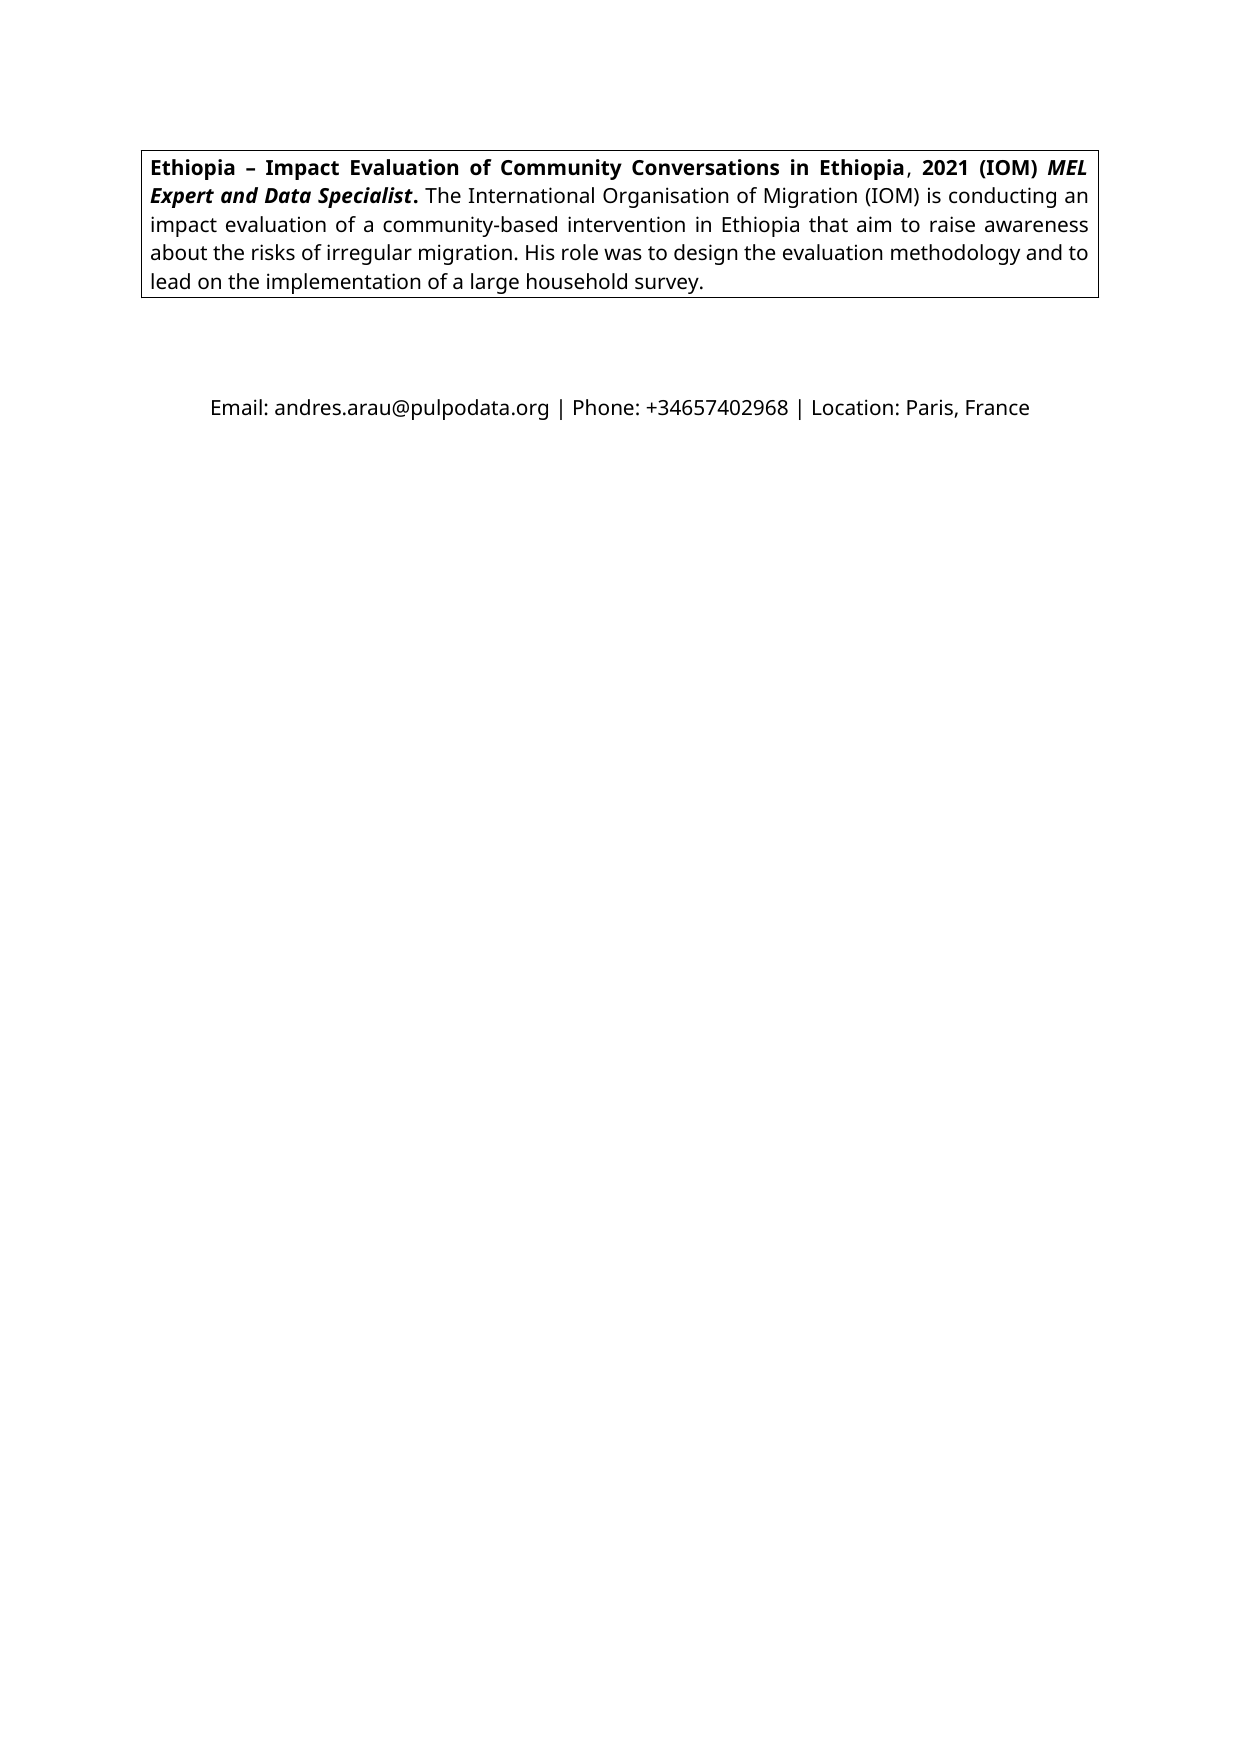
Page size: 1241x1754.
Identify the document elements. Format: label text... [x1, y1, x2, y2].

text Ethiopia – Impact Evaluation of Community Conversations in Ethiopia, 2021 (IOM) MEL Expert and Data Specialist. The International Organisation of Migration (IOM) is conducting an impact evaluation of a community-based intervention in Ethiopia that aim to raise awareness about the risks of irregular migration. His role was to design the evaluation methodology and to lead on the implementation of a large household survey. [142, 151, 1098, 297]
text Email: andres.arau@pulpodata.org | Phone: +34657402968 | Location: Paris, France [150, 393, 1090, 421]
